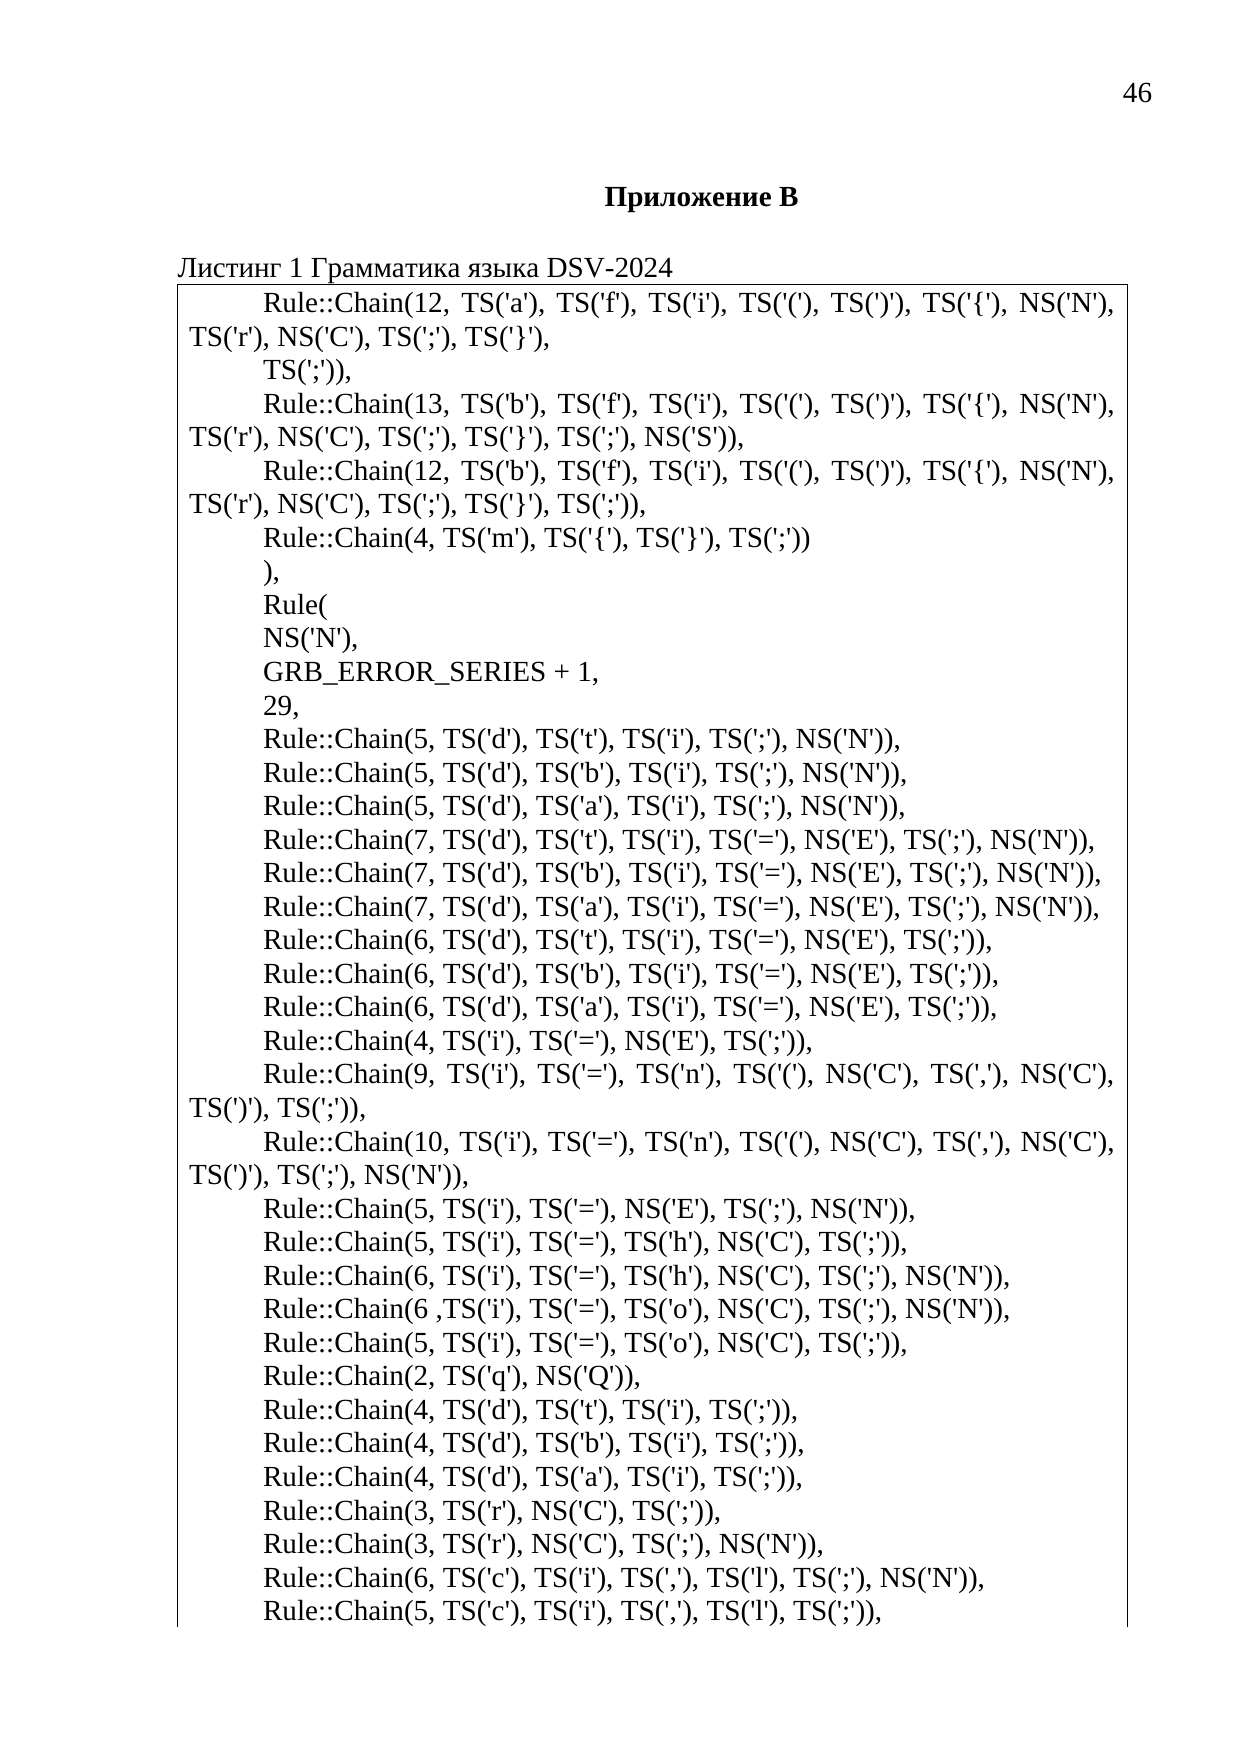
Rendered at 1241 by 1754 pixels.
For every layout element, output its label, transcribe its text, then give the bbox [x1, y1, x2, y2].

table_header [178, 285, 1127, 1627]
subtitle Приложение В [177, 179, 1152, 213]
text Листинг 1 Грамматика языка DSV-2024 [177, 251, 1152, 284]
